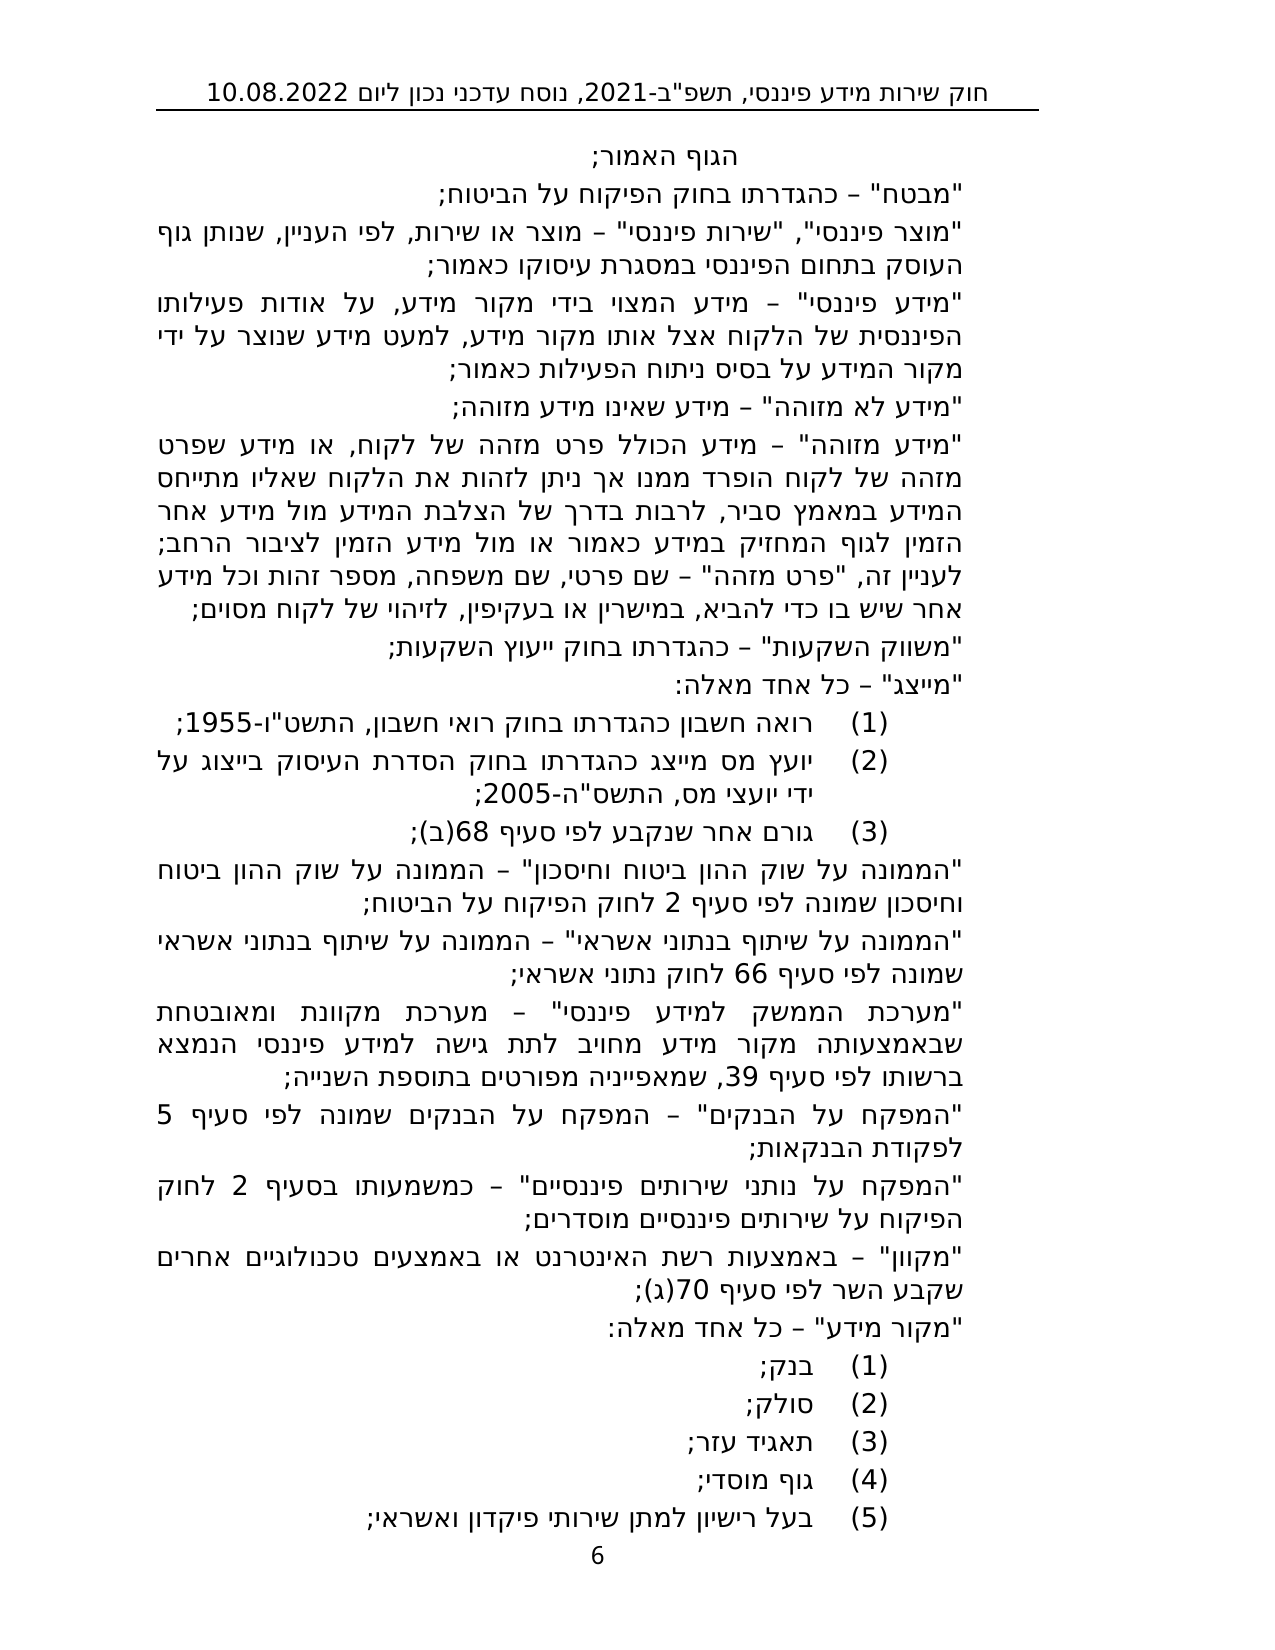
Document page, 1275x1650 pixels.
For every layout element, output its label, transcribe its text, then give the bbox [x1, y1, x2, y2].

text "הממונה על שוק ההון ביטוח וחיסכון" – הממונה על שוק ההון ביטוח וחיסכון שמונה לפי סעיף 2 לחוק הפיקוח על הביטוח; [156, 893, 964, 957]
text "המפקח על הבנקים" – המפקח על הבנקים שמונה לפי סעיף 5 לפקודת הבנקאות; [156, 1138, 964, 1203]
text "משווק השקעות" – כהגדרתו בחוק ייעוץ השקעות; [156, 670, 964, 702]
text "מידע פיננסי" – מידע המצוי בידי מקור מידע, על אודות פעילותו הפיננסית של הלקוח אצל אותו מקור מידע, למעט מידע שנוצר על ידי מקור המידע על בסיס ניתוח הפעילות כאמור; [156, 326, 964, 424]
text (2) יועץ מס מייצג כהגדרתו בחוק הסדרת העיסוק בייצוג על ידי יועצי מס, התשס"ה-2005; [156, 784, 889, 849]
text "מערכת הממשק למידע פיננסי" – מערכת מקוונת ומאובטחת שבאמצעותה מקור מידע מחויב לתת גישה למידע פיננסי הנמצא ברשותו לפי סעיף 39, שמאפייניה מפורטים בתוספת השנייה; [156, 1035, 964, 1132]
text (2) סולק; [156, 1427, 889, 1458]
text "מקוון" – באמצעות רשת האינטרנט או באמצעים טכנולוגיים אחרים שקבע השר לפי סעיף 70(ג); [156, 1280, 964, 1344]
text "מבטח" – כהגדרתו בחוק הפיקוח על הביטוח; [156, 218, 964, 249]
text "מידע לא מזוהה" – מידע שאינו מידע מזוהה; [156, 430, 964, 462]
text "מידע מזוהה" – מידע הכולל פרט מזהה של לקוח, או מידע שפרט מזהה של לקוח הופרד ממנו אך ניתן לזהות את הלקוח שאליו מתייחס המידע במאמץ סביר, לרבות בדרך של הצלבת המידע מול מידע אחר הזמין לגוף המחזיק במידע כאמור או מול מידע הזמין לציבור הרחב; לעניין זה, "פרט מזהה" – שם פרטי, שם משפחה, מספר זהות וכל מידע אחר שיש בו כדי להביא, במישרין או בעקיפין, לזיהוי של לקוח מסוים; [156, 468, 964, 664]
text (3) גורם אחר שנקבע לפי סעיף 68(ב); [156, 855, 889, 887]
text "מקור מידע" – כל אחד מאלה: [156, 1351, 964, 1382]
text (ה) לעניין גוף אחר שנקבע לפי סעיף 2(ג) – מאסדר הגוף האמור; [156, 147, 814, 211]
text "מוצר פיננסי", "שירות פיננסי" – מוצר או שירות, לפי העניין, שנותן גוף העוסק בתחום הפיננסי במסגרת עיסוקו כאמור; [156, 256, 964, 320]
text (1) בנק; [156, 1389, 889, 1421]
text (3) תאגיד עזר; [156, 1465, 889, 1497]
text "המפקח על נותני שירותים פיננסיים" – כמשמעותו בסעיף 2 לחוק הפיקוח על שירותים פיננסיים מוסדרים; [156, 1209, 964, 1274]
text (4) גוף מוסדי; [156, 1503, 889, 1534]
text "מייצג" – כל אחד מאלה: [156, 708, 964, 740]
text (1) רואה חשבון כהגדרתו בחוק רואי חשבון, התשט"ו-1955; [156, 746, 889, 778]
text "הממונה על שיתוף בנתוני אשראי" – הממונה על שיתוף בנתוני אשראי שמונה לפי סעיף 66 לחוק נתוני אשראי; [156, 964, 964, 1028]
